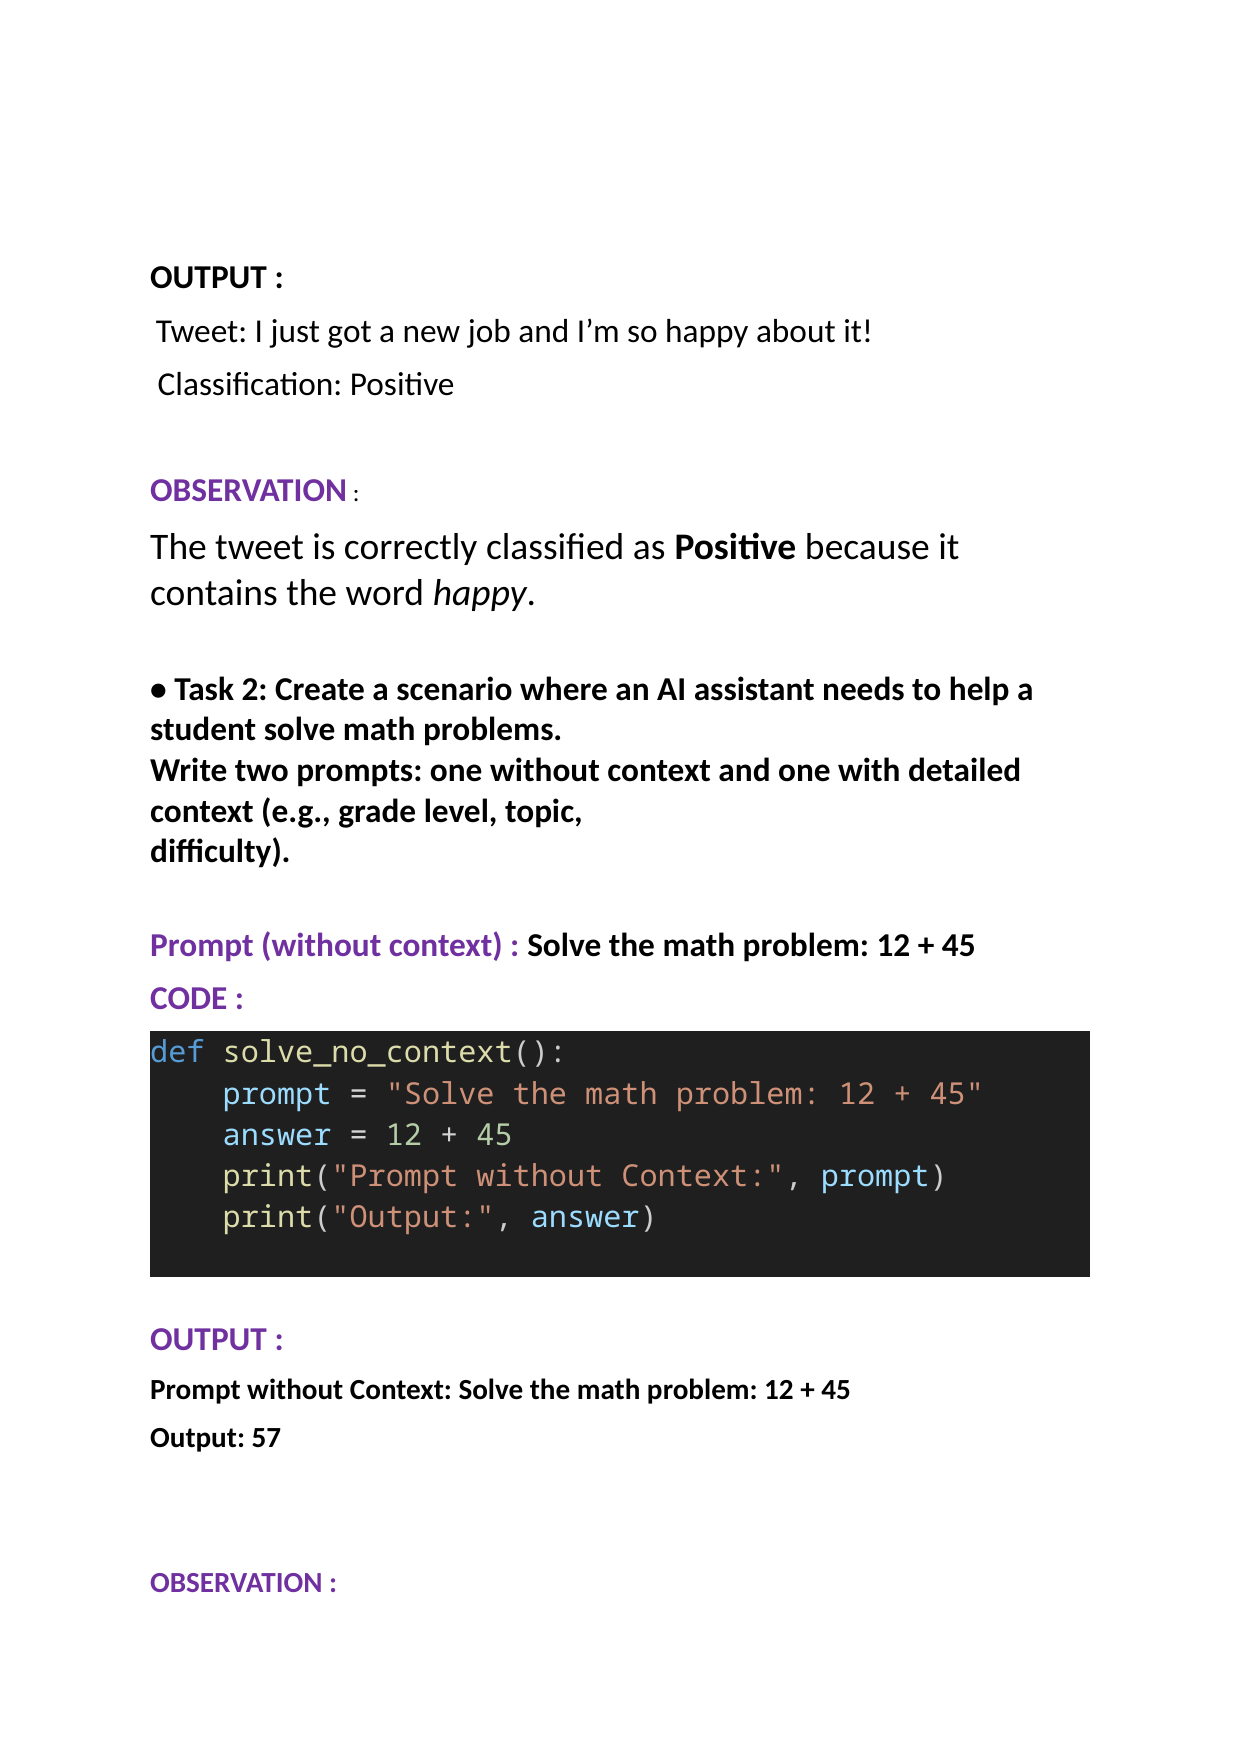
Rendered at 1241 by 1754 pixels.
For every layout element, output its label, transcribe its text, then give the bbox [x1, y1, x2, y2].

text OUTPUT : [150, 256, 1090, 297]
text def solve_no_context(): [150, 1031, 1090, 1072]
text Prompt without Context: Solve the math problem: 12 + 45 [150, 1371, 1090, 1407]
text print("Output:", answer) [150, 1195, 1090, 1236]
text The tweet is correctly classified as Positive because it contains the word happy. [150, 523, 1090, 614]
text • Task 2: Create a scenario where an AI assistant needs to help a student solve math problems. Write two prompts: one without context and one with detailed context (e.g., grade level, topic, difficulty). [150, 627, 1090, 871]
text CODE : [150, 977, 1090, 1018]
text Classification: Positive [150, 363, 1090, 404]
text OUTPUT : [150, 1318, 1090, 1359]
text answer = 12 + 45 [150, 1113, 1090, 1154]
text Tweet: I just got a new job and I’m so happy about it! [150, 310, 1090, 350]
text OBSERVATION : [150, 1564, 1090, 1599]
text prompt = "Solve the math problem: 12 + 45" [150, 1072, 1090, 1113]
text Output: 57 [150, 1419, 1090, 1455]
text print("Prompt without Context:", prompt) [150, 1154, 1090, 1195]
text OBSERVATION : [150, 469, 1090, 510]
text Prompt (without context) : Solve the math problem: 12 + 45 [150, 924, 1090, 965]
